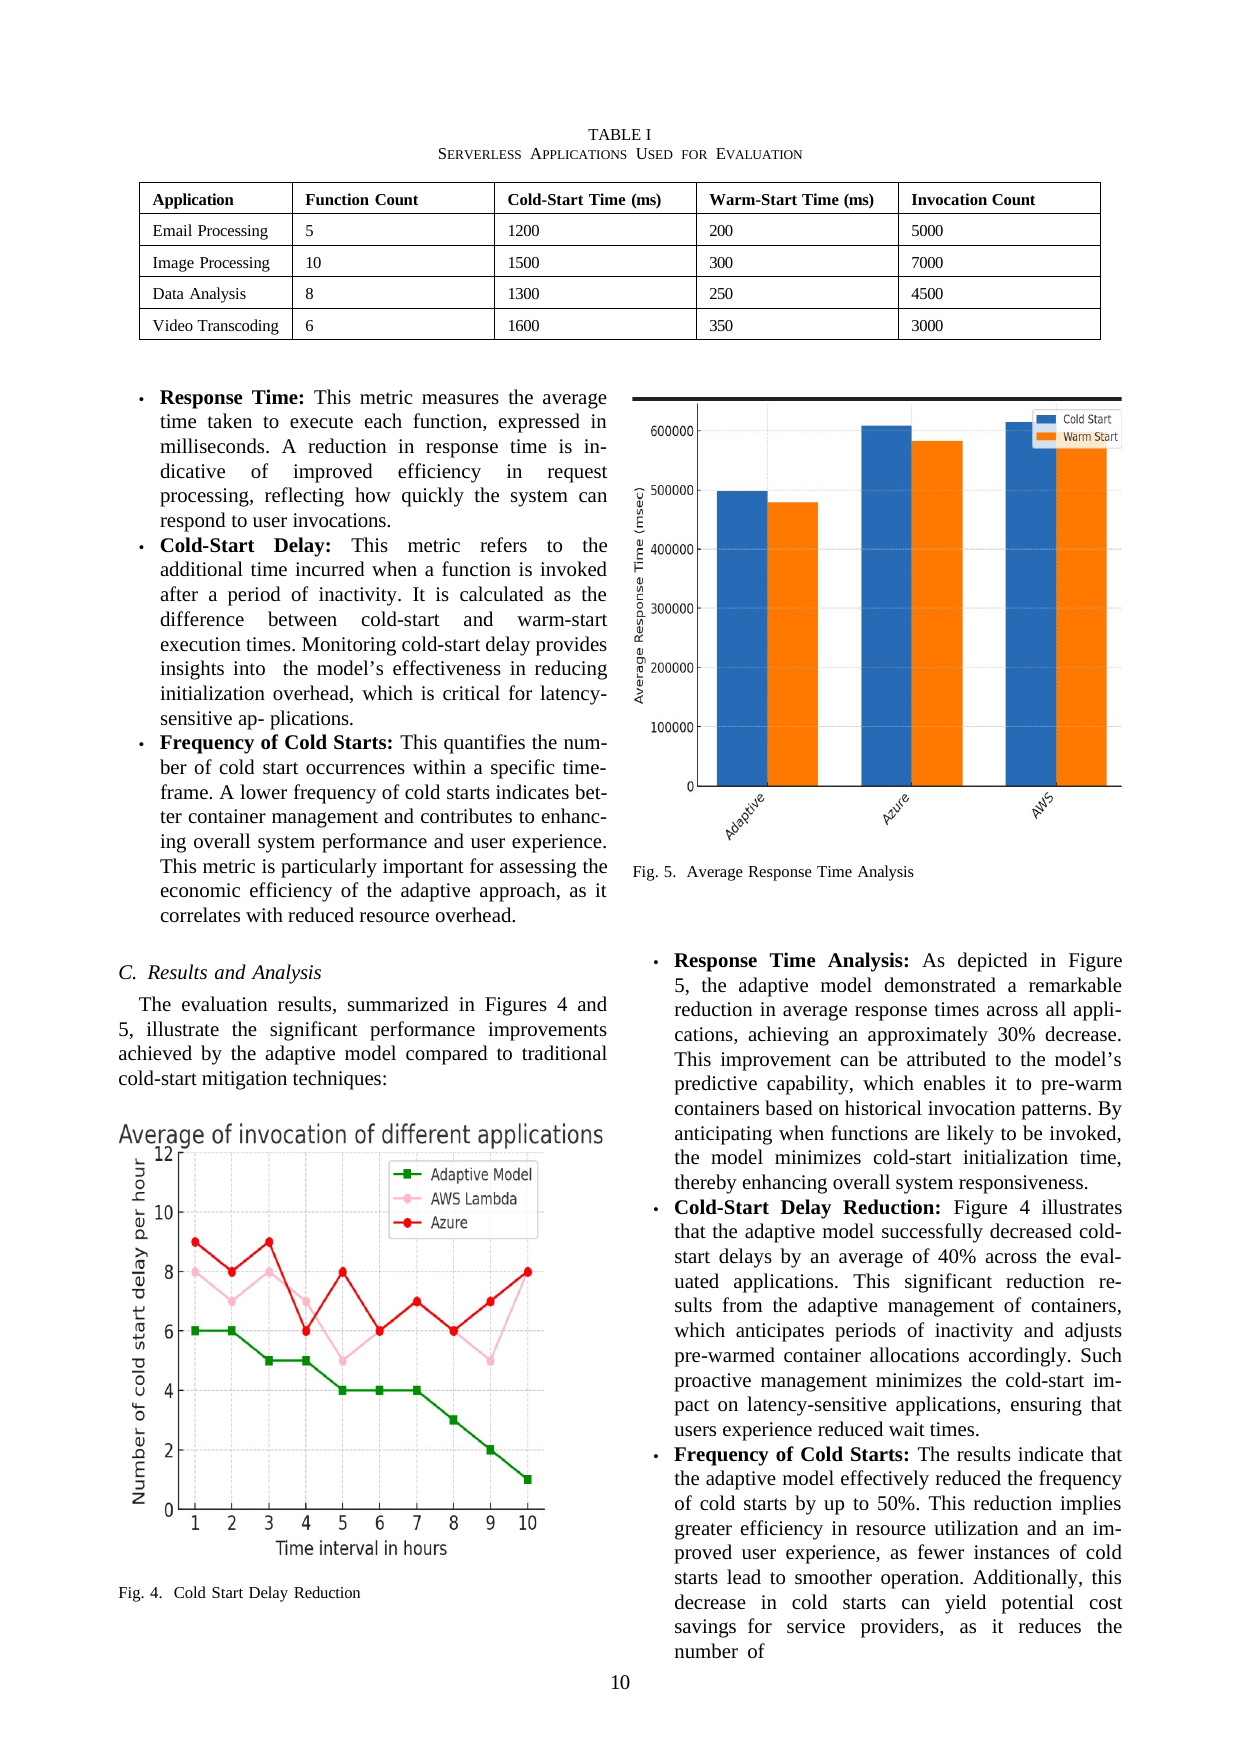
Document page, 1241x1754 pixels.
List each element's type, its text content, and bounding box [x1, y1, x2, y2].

table_cell Image Processing [140, 246, 292, 276]
picture [118, 1123, 603, 1555]
picture [632, 397, 1122, 841]
table_cell 8 [293, 277, 494, 308]
table_cell 3000 [899, 309, 1100, 339]
text Fig. 4. Cold Start Delay Reduction [118, 1583, 612, 1602]
table_header Warm-Start Time (ms) [697, 183, 898, 213]
table_header Application [140, 183, 292, 213]
list Cold-Start Delay Reduction: Figure 4 illustrates that the adaptive model successfully decreased cold- start delays by an average of 40% across the eval- uated applications. This significant reduction re- sults from the adaptive management of containers, which anticipates periods of inactivity and adjusts pre-warmed container allocations accordingly. Such proactive management minimizes the cold-start im- pact on latency-sensitive applications, ensuring that users experience reduced wait times. [653, 1195, 1122, 1441]
table_cell 1200 [495, 214, 696, 245]
list Frequency of Cold Starts: This quantifies the num- ber of cold start occurrences within a specific time- frame. A lower frequency of cold starts indicates bet- ter container management and contributes to enhanc- ing overall system performance and user experience. This metric is particularly important for assessing the economic efficiency of the adaptive approach, as it correlates with reduced resource overhead. [139, 730, 608, 927]
list Cold-Start Delay: This metric refers to the additional time incurred when a function is invoked after a period of inactivity. It is calculated as the difference between cold-start and warm-start execution times. Monitoring cold-start delay provides insights into the model’s effectiveness in reducing initialization overhead, which is critical for latency-sensitive ap- plications. [139, 533, 608, 729]
table_cell 1300 [495, 277, 696, 308]
table_cell 5000 [899, 214, 1100, 245]
list Response Time: This metric measures the average time taken to execute each function, expressed in milliseconds. A reduction in response time is in- dicative of improved efficiency in request processing, reflecting how quickly the system can respond to user invocations. [139, 384, 608, 532]
text TABLE I [376, 126, 864, 144]
table_cell Data Analysis [140, 277, 292, 308]
table_cell 6 [293, 309, 494, 339]
table_cell 350 [697, 309, 898, 339]
table_header Invocation Count [899, 183, 1100, 213]
text Fig. 5. Average Response Time Analysis [632, 862, 1134, 881]
table_cell 7000 [899, 246, 1100, 276]
table_cell Email Processing [140, 214, 292, 245]
list Response Time Analysis: As depicted in Figure 5, the adaptive model demonstrated a remarkable reduction in average response times across all appli- cations, achieving an approximately 30% decrease. This improvement can be attributed to the model’s predictive capability, which enables it to pre-warm containers based on historical invocation patterns. By anticipating when functions are likely to be invoked, the model minimizes cold-start initialization time, thereby enhancing overall system responsiveness. [653, 948, 1122, 1194]
table_cell Video Transcoding [140, 309, 292, 339]
table_header Function Count [293, 183, 494, 213]
text Serverless Applications Used for Evaluation [376, 144, 864, 163]
table_cell 1600 [495, 309, 696, 339]
table_cell 1500 [495, 246, 696, 276]
list Frequency of Cold Starts: The results indicate that the adaptive model effectively reduced the frequency of cold starts by up to 50%. This reduction implies greater efficiency in resource utilization and an im- proved user experience, as fewer instances of cold starts lead to smoother operation. Additionally, this decrease in cold starts can yield potential cost savings for service providers, as it reduces the number of [653, 1442, 1122, 1663]
list Results and Analysis [118, 960, 612, 984]
table_header Cold-Start Time (ms) [495, 183, 696, 213]
text The evaluation results, summarized in Figures 4 and 5, illustrate the significant performance improvements achieved by the adaptive model compared to traditional cold-start mitigation techniques: [118, 992, 608, 1090]
table_cell 200 [697, 214, 898, 245]
table_cell 5 [293, 214, 494, 245]
table_cell 250 [697, 277, 898, 308]
table_cell 4500 [899, 277, 1100, 308]
table_cell 300 [697, 246, 898, 276]
table_cell 10 [293, 246, 494, 276]
